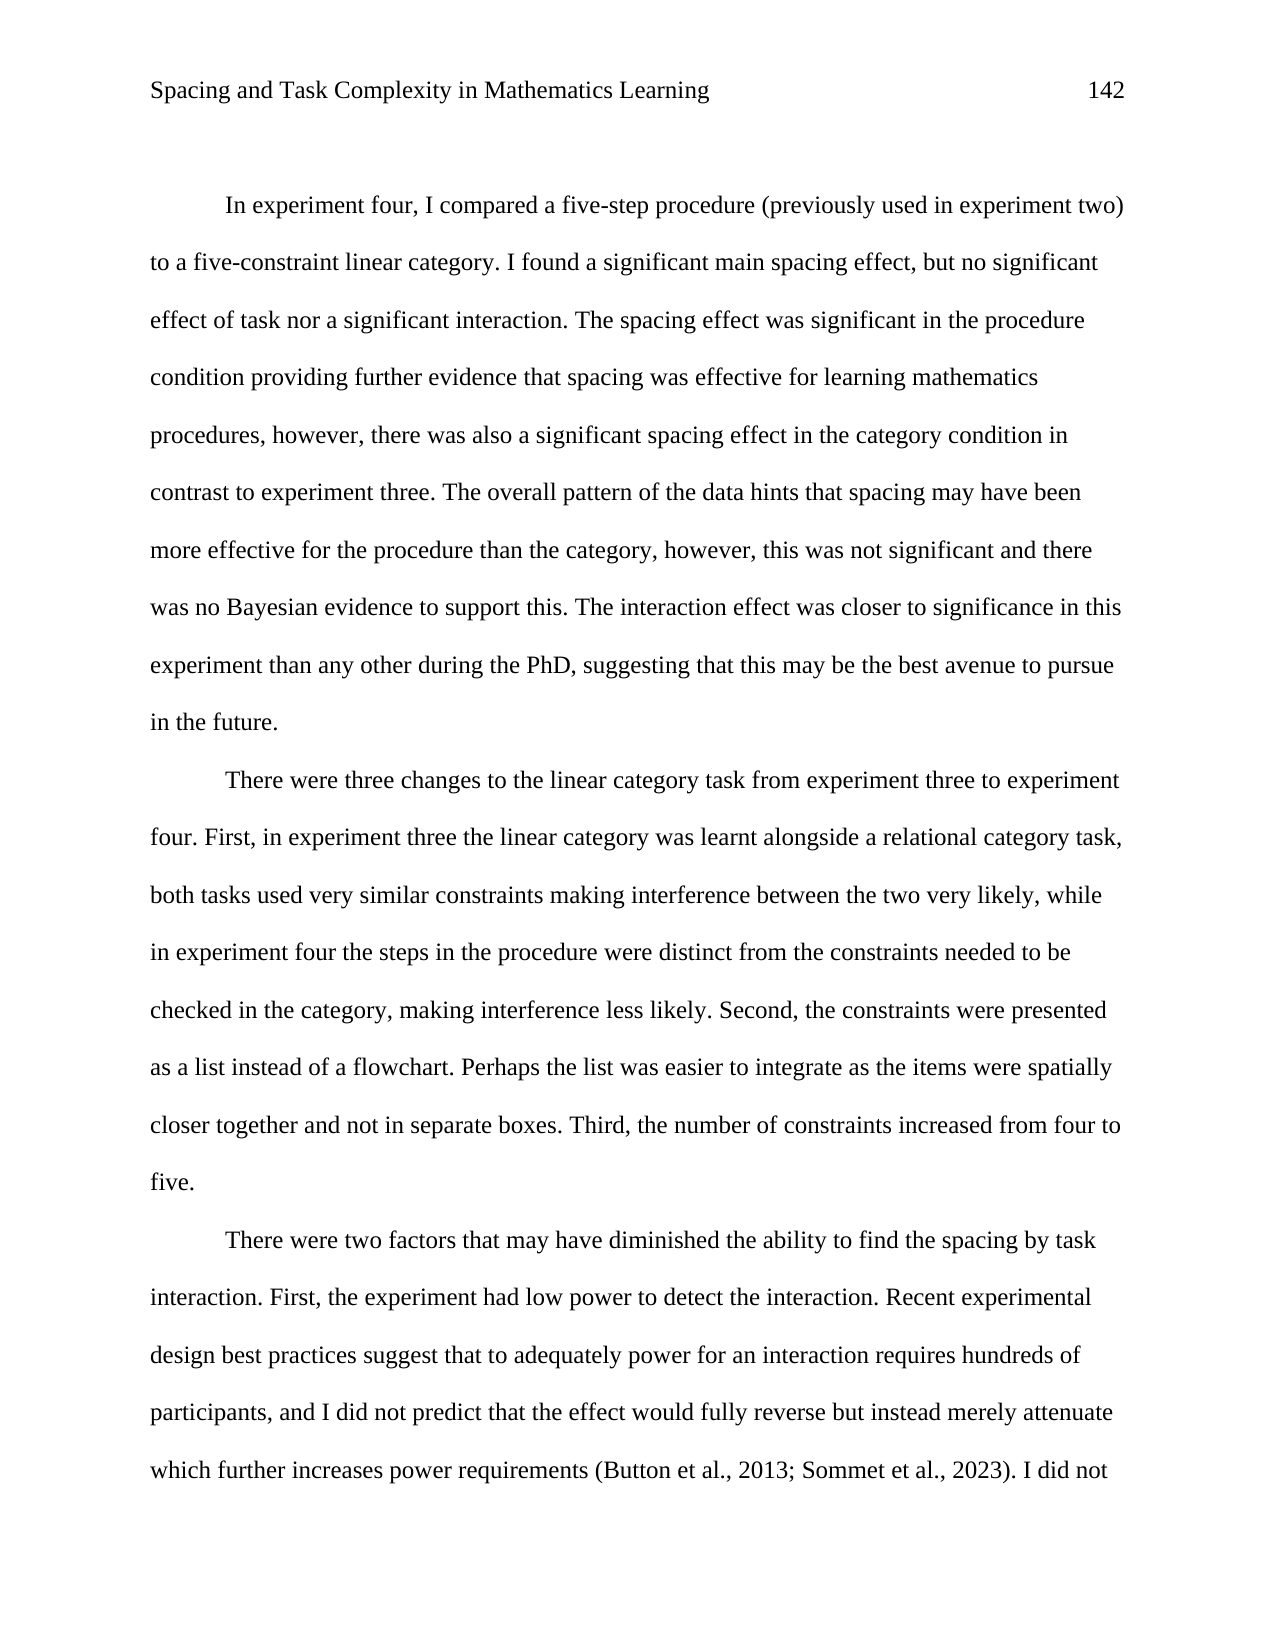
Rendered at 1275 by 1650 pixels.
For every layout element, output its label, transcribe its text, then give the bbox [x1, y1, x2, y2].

text There were three changes to the linear category task from experiment three to experiment four. First, in experiment three the linear category was learnt alongside a relational category task, both tasks used very similar constraints making interference between the two very likely, while in experiment four the steps in the procedure were distinct from the constraints needed to be checked in the category, making interference less likely. Second, the constraints were presented as a list instead of a flowchart. Perhaps the list was easier to integrate as the items were spatially closer together and not in separate boxes. Third, the number of constraints increased from four to five. [150, 765, 1125, 1196]
